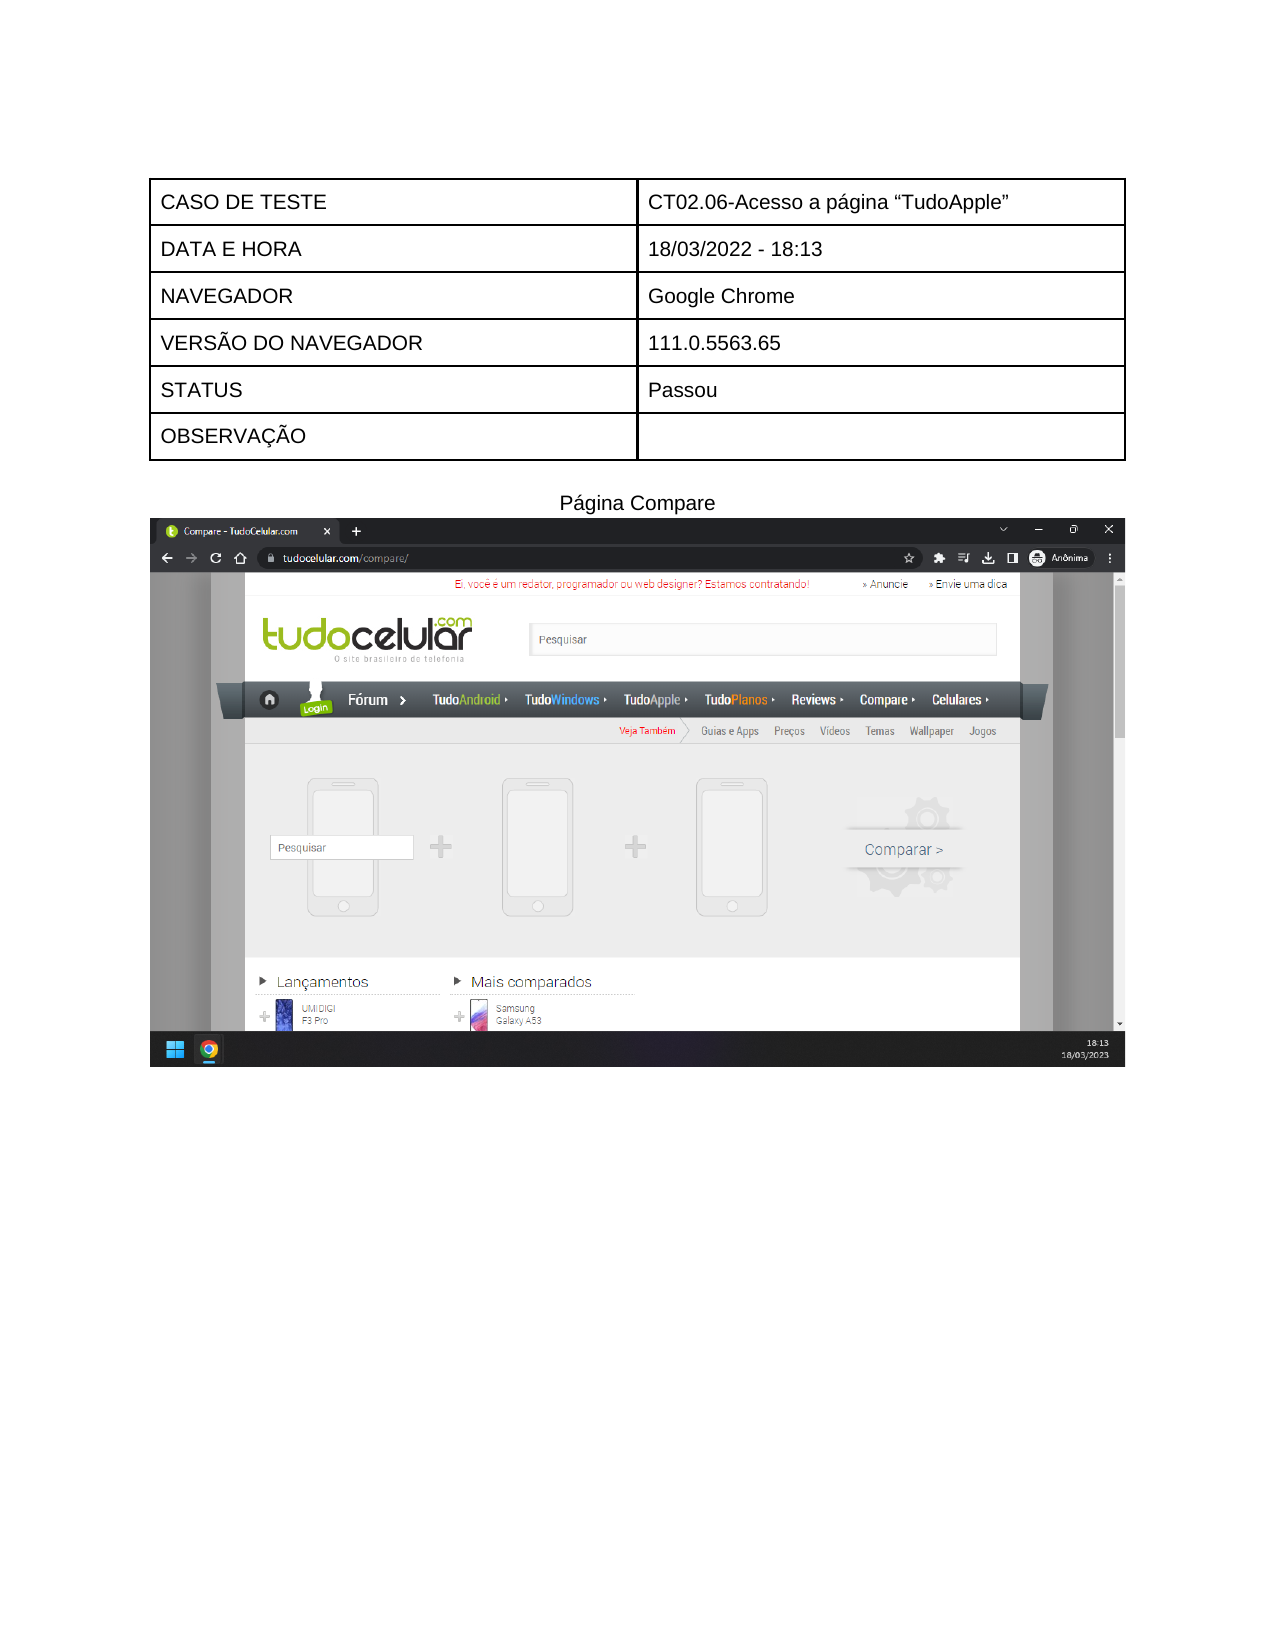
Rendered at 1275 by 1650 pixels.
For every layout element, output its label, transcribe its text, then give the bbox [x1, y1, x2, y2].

table_header CT02.06-Acesso a página “TudoApple” [639, 180, 1124, 224]
table_cell Passou [639, 367, 1124, 412]
text Página Compare [150, 491, 1125, 515]
table_cell OBSERVAÇÃO [151, 414, 636, 459]
table_cell 18/03/2022 - 18:13 [639, 226, 1124, 271]
table_cell Google Chrome [639, 273, 1124, 318]
table_cell STATUS [151, 367, 636, 412]
table_header CASO DE TESTE [151, 180, 636, 224]
picture [150, 518, 1125, 1067]
table_cell VERSÃO DO NAVEGADOR [151, 320, 636, 365]
table_cell 111.0.5563.65 [639, 320, 1124, 365]
table_cell NAVEGADOR [151, 273, 636, 318]
table_cell [639, 414, 1124, 459]
table_cell DATA E HORA [151, 226, 636, 271]
